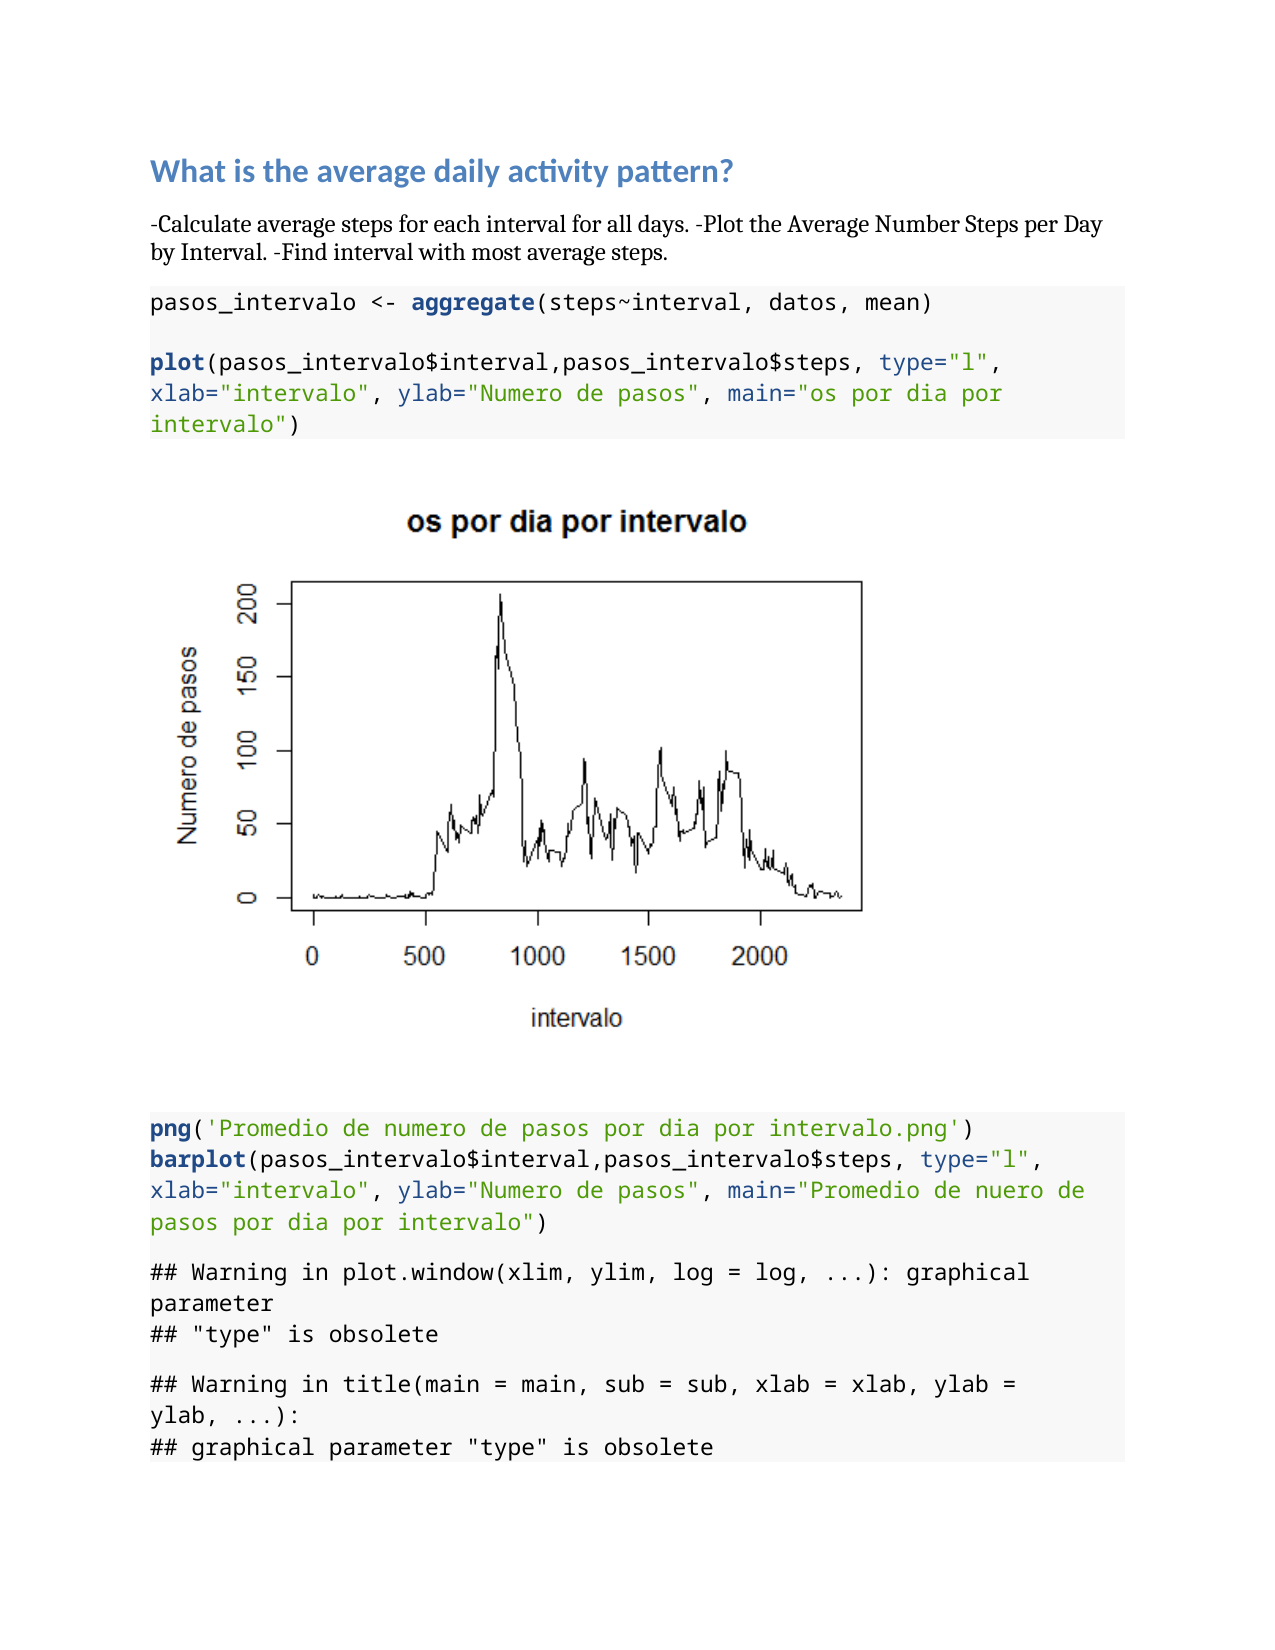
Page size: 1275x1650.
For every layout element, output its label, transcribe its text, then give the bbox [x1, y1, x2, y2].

text ## Warning in title(main = main, sub = sub, xlab = xlab, ylab = ylab, ...): ## graphical parameter "type" is obsolete [150, 1368, 1125, 1462]
text -Calculate average steps for each interval for all days. -Plot the Average Number Steps per Day by Interval. -Find interval with most average steps. [150, 209, 1125, 267]
text png('Promedio de numero de pasos por dia por intervalo.png') barplot(pasos_intervalo$interval,pasos_intervalo$steps, type="l", xlab="intervalo", ylab="Numero de pasos", main="Promedio de nuero de pasos por dia por intervalo") [150, 1112, 1125, 1237]
picture [168, 458, 925, 1065]
text ## Warning in plot.window(xlim, ylim, log = log, ...): graphical parameter ## "type" is obsolete [150, 1256, 1125, 1349]
subtitle What is the average daily activity pattern? [150, 150, 1125, 191]
text pasos_intervalo <- aggregate(steps~interval, datos, mean) plot(pasos_intervalo$interval,pasos_intervalo$steps, type="l", xlab="intervalo", ylab="Numero de pasos", main="os por dia por intervalo") [150, 286, 1125, 439]
